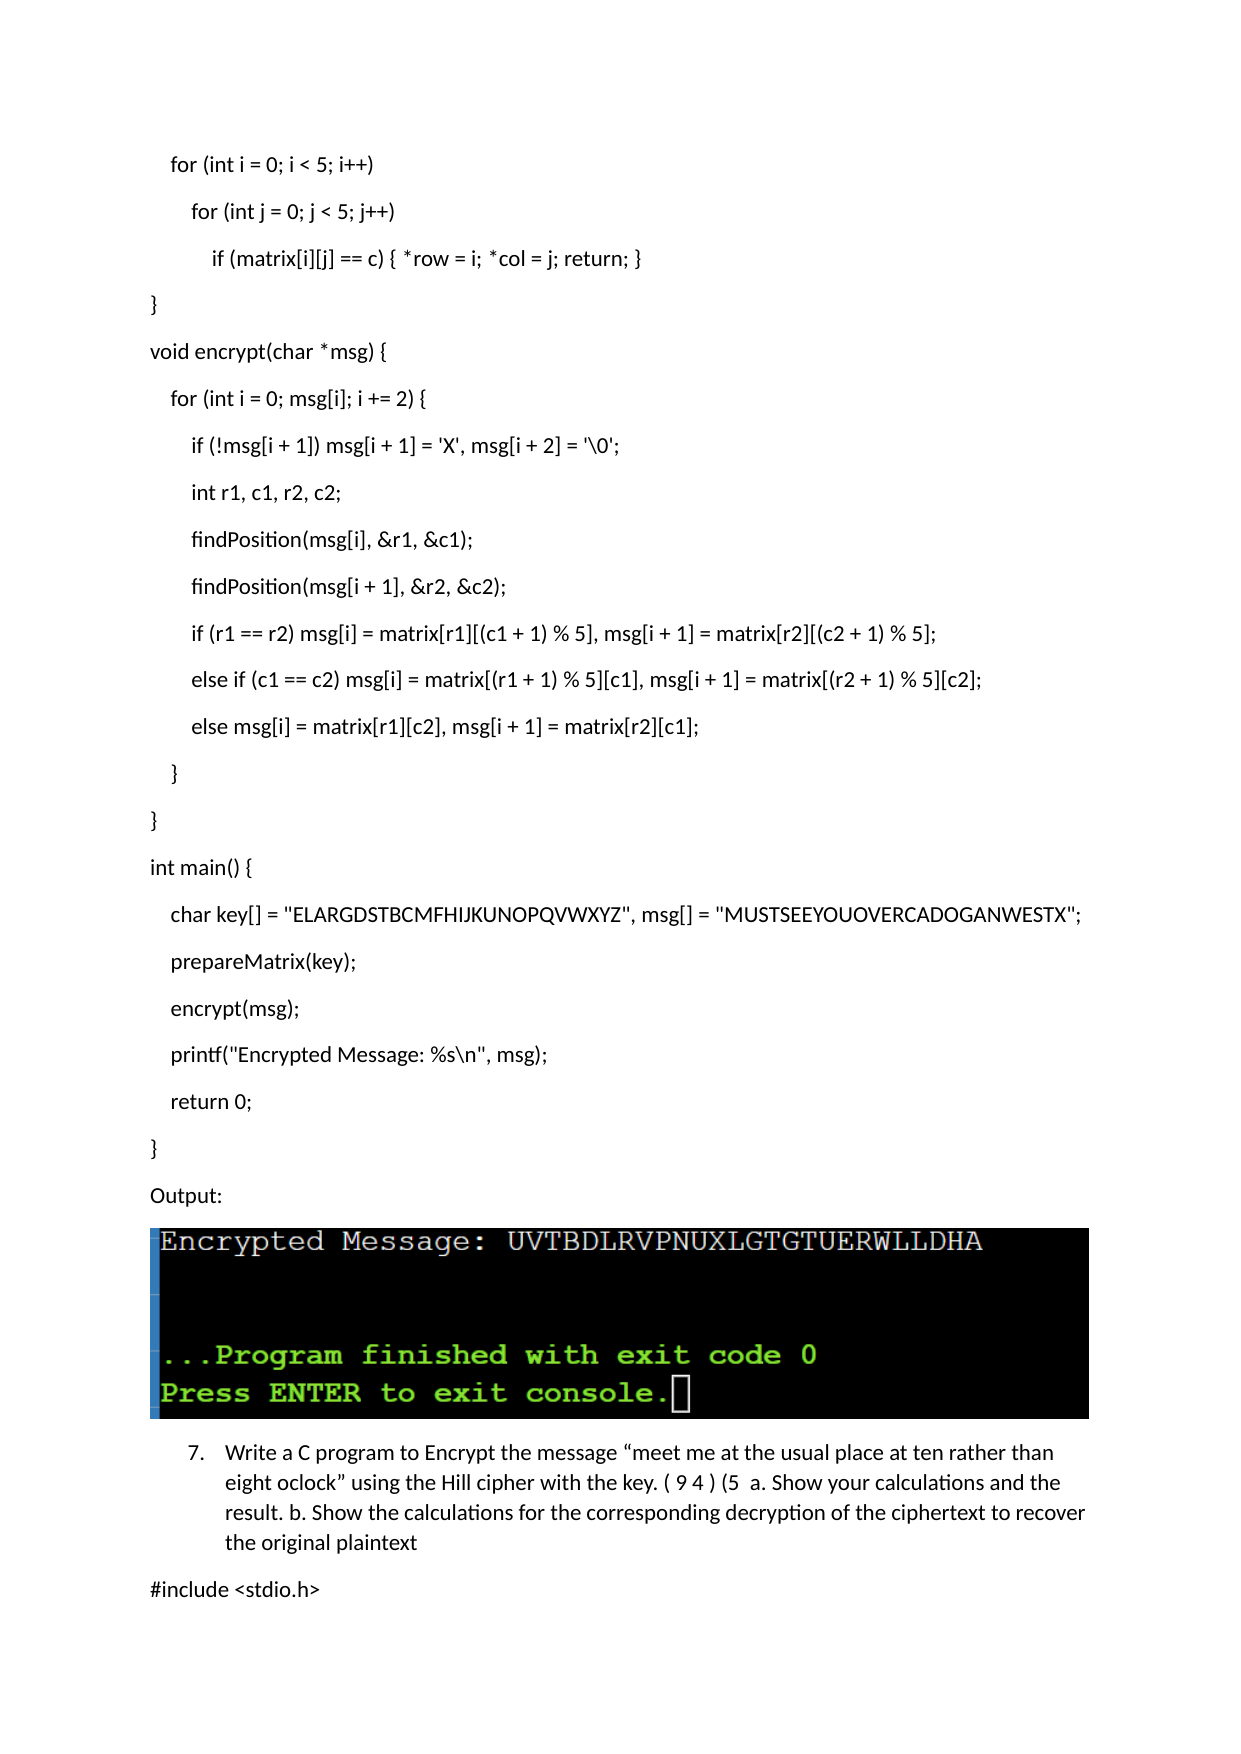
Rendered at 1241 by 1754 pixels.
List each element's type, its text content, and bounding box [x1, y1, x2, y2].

text } [150, 1134, 1090, 1162]
text else if (c1 == c2) msg[i] = matrix[(r1 + 1) % 5][c1], msg[i + 1] = matrix[(r2 + 1) % 5][c2]; [150, 666, 1090, 694]
text prepareMatrix(key); [150, 947, 1090, 975]
text if (matrix[i][j] == c) { *row = i; *col = j; return; } [150, 244, 1090, 272]
text Output: [150, 1181, 1090, 1209]
text else msg[i] = matrix[r1][c2], msg[i + 1] = matrix[r2][c1]; [150, 712, 1090, 741]
picture [150, 1228, 1089, 1419]
text for (int i = 0; i < 5; i++) [150, 150, 1090, 178]
text printf("Encrypted Message: %s\n", msg); [150, 1041, 1090, 1069]
list Write a C program to Encrypt the message “meet me at the usual place at ten rather than eight oclock” using the Hill cipher with the key. ( 9 4 ) (5 a. Show your calculations and the result. b. Show the calculations for the corresponding decryption of the ciphertext to recover the original plaintext [187, 1438, 1090, 1556]
text } [150, 759, 1090, 787]
text int main() { [150, 853, 1090, 881]
text void encrypt(char *msg) { [150, 337, 1090, 366]
text } [150, 291, 1090, 319]
text for (int j = 0; j < 5; j++) [150, 197, 1090, 225]
text if (r1 == r2) msg[i] = matrix[r1][(c1 + 1) % 5], msg[i + 1] = matrix[r2][(c2 + 1) % 5]; [150, 619, 1090, 647]
text return 0; [150, 1087, 1090, 1116]
text findPosition(msg[i + 1], &r2, &c2); [150, 572, 1090, 600]
text for (int i = 0; msg[i]; i += 2) { [150, 384, 1090, 412]
text int r1, c1, r2, c2; [150, 478, 1090, 506]
text #include <stdio.h> [150, 1575, 1090, 1603]
text if (!msg[i + 1]) msg[i + 1] = 'X', msg[i + 2] = '\0'; [150, 431, 1090, 459]
text findPosition(msg[i], &r1, &c1); [150, 525, 1090, 553]
text char key[] = "ELARGDSTBCMFHIJKUNOPQVWXYZ", msg[] = "MUSTSEEYOUOVERCADOGANWESTX"; [150, 900, 1090, 928]
text encrypt(msg); [150, 994, 1090, 1022]
text } [150, 806, 1090, 834]
